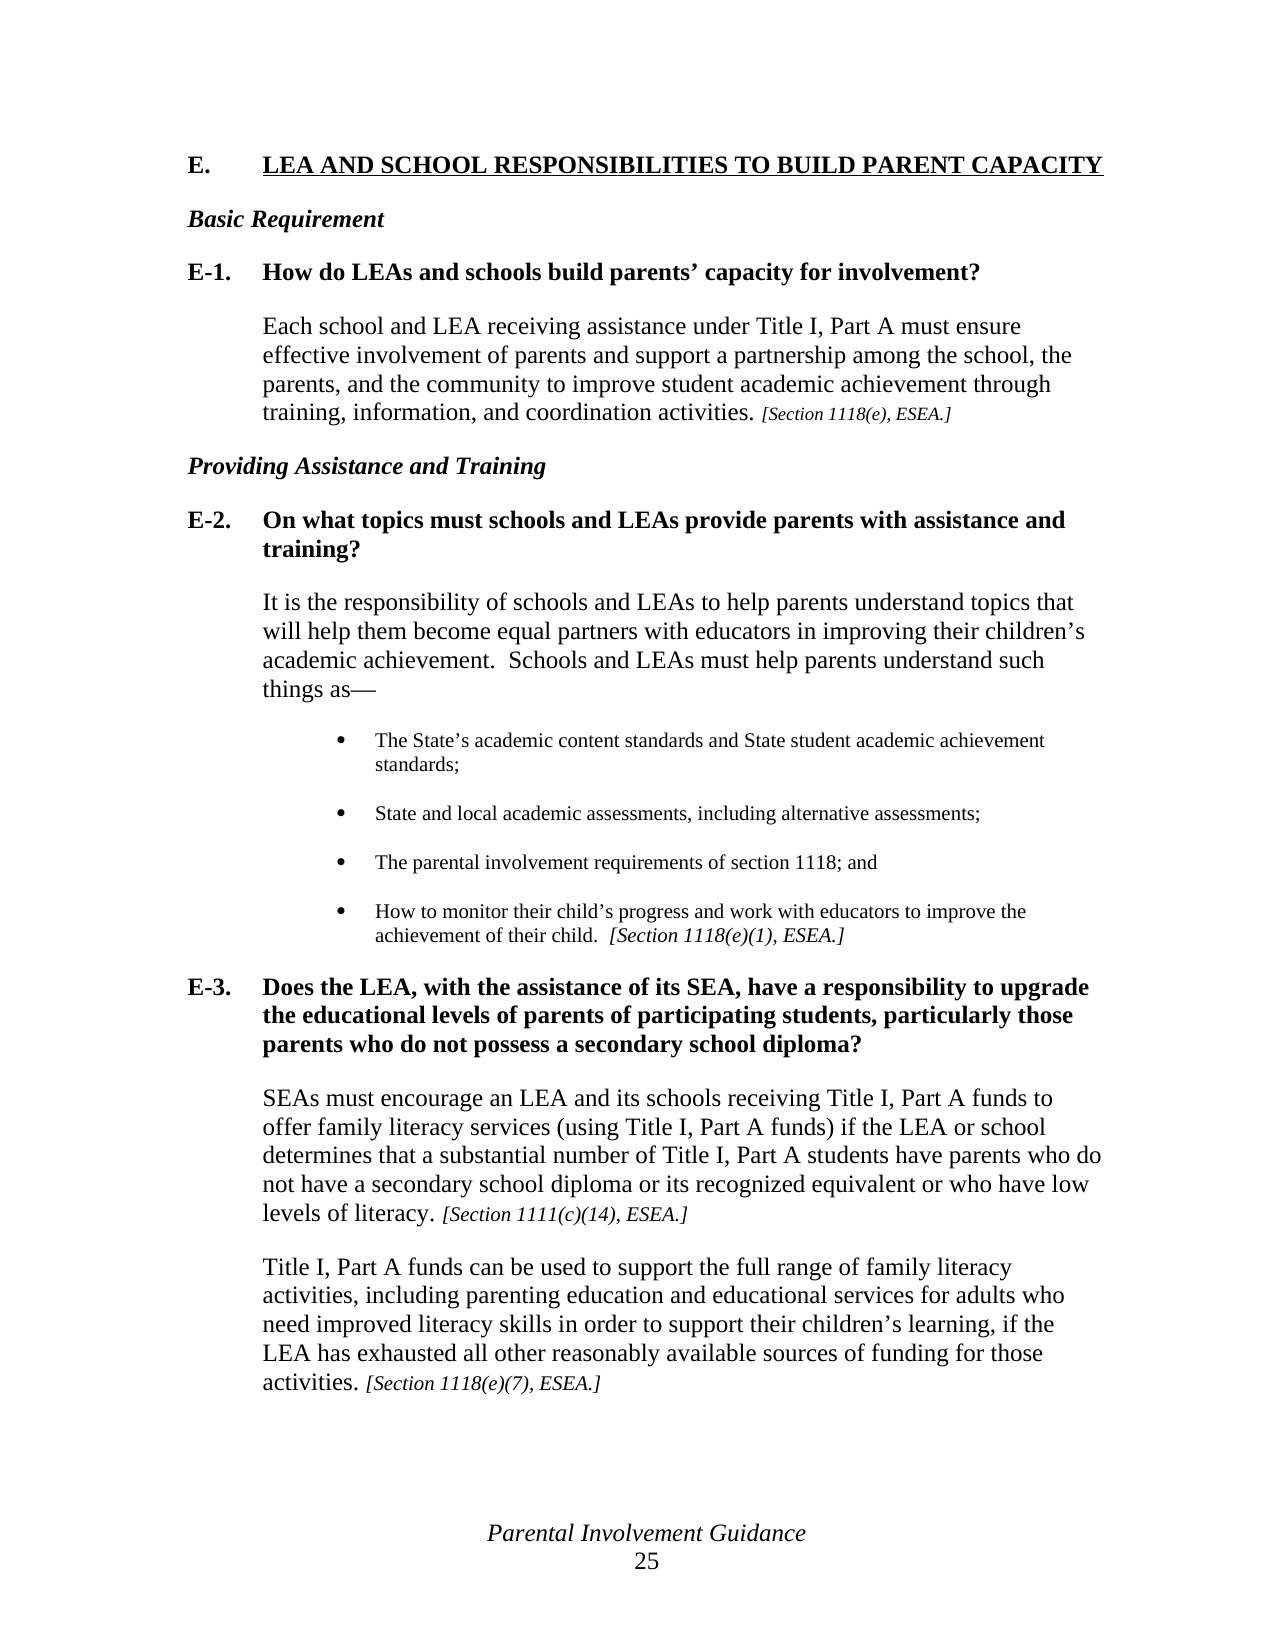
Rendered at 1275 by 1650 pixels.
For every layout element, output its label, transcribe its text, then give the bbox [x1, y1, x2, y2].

text The State’s academic content standards and State student academic achievement standards; [337, 727, 1106, 776]
text SEAs must encourage an LEA and its schools receiving Title I, Part A funds to offer family literacy services (using Title I, Part A funds) if the LEA or school determines that a substantial number of Title I, Part A students have parents who do not have a secondary school diploma or its recognized equivalent or who have low levels of literacy. [Section 1111(c)(14), ESEA.] [262, 1083, 1106, 1227]
subtitle Basic Requirement [187, 204, 1106, 232]
subtitle E-2. On what topics must schools and LEAs provide parents with assistance and training? [187, 505, 1106, 562]
subtitle E-1. How do LEAs and schools build parents’ capacity for involvement? [187, 257, 1106, 286]
subtitle E. LEA AND SCHOOL RESPONSIBILITIES TO BUILD PARENT CAPACITY [187, 150, 1106, 179]
text State and local academic assessments, including alternative assessments; [337, 801, 1106, 825]
text How to monitor their child’s progress and work with educators to improve the achievement of their child. [Section 1118(e)(1), ESEA.] [337, 899, 1106, 947]
text Each school and LEA receiving assistance under Title I, Part A must ensure effective involvement of parents and support a partnership among the school, the parents, and the community to improve student academic achievement through training, information, and coordination activities. [Section 1118(e), ESEA.] [262, 311, 1106, 426]
subtitle E-3. Does the LEA, with the assistance of its SEA, have a responsibility to upgrade the educational levels of parents of participating students, particularly those parents who do not possess a secondary school diploma? [187, 972, 1106, 1058]
text Title I, Part A funds can be used to support the full range of family literacy activities, including parenting education and educational services for adults who need improved literacy skills in order to support their children’s learning, if the LEA has exhausted all other reasonably available sources of funding for those activities. [Section 1118(e)(7), ESEA.] [262, 1252, 1106, 1396]
text The parental involvement requirements of section 1118; and [337, 850, 1106, 874]
text It is the responsibility of schools and LEAs to help parents understand topics that will help them become equal partners with educators in improving their children’s academic achievement. Schools and LEAs must help parents understand such things as— [262, 587, 1106, 702]
subtitle Providing Assistance and Training [187, 451, 1106, 480]
